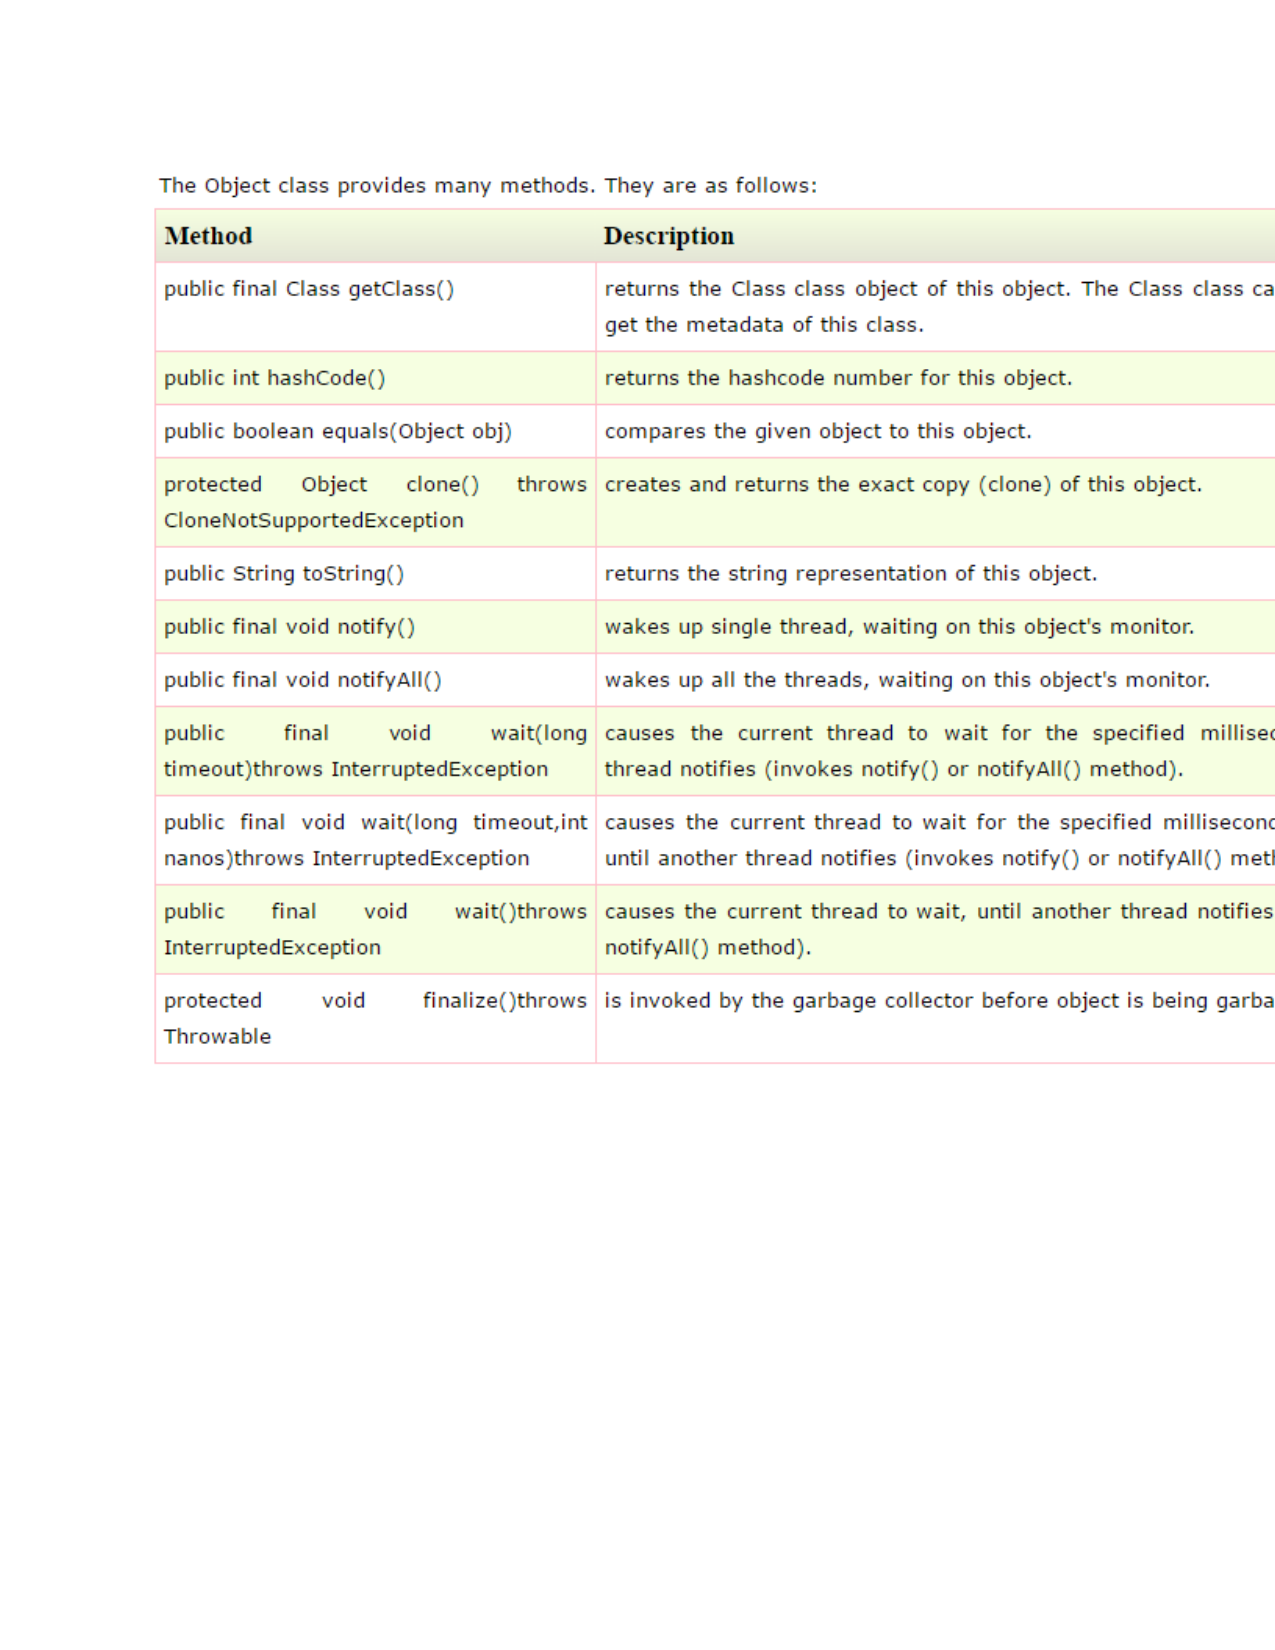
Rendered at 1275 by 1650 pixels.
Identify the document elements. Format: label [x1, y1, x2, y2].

picture [150, 150, 1275, 1072]
